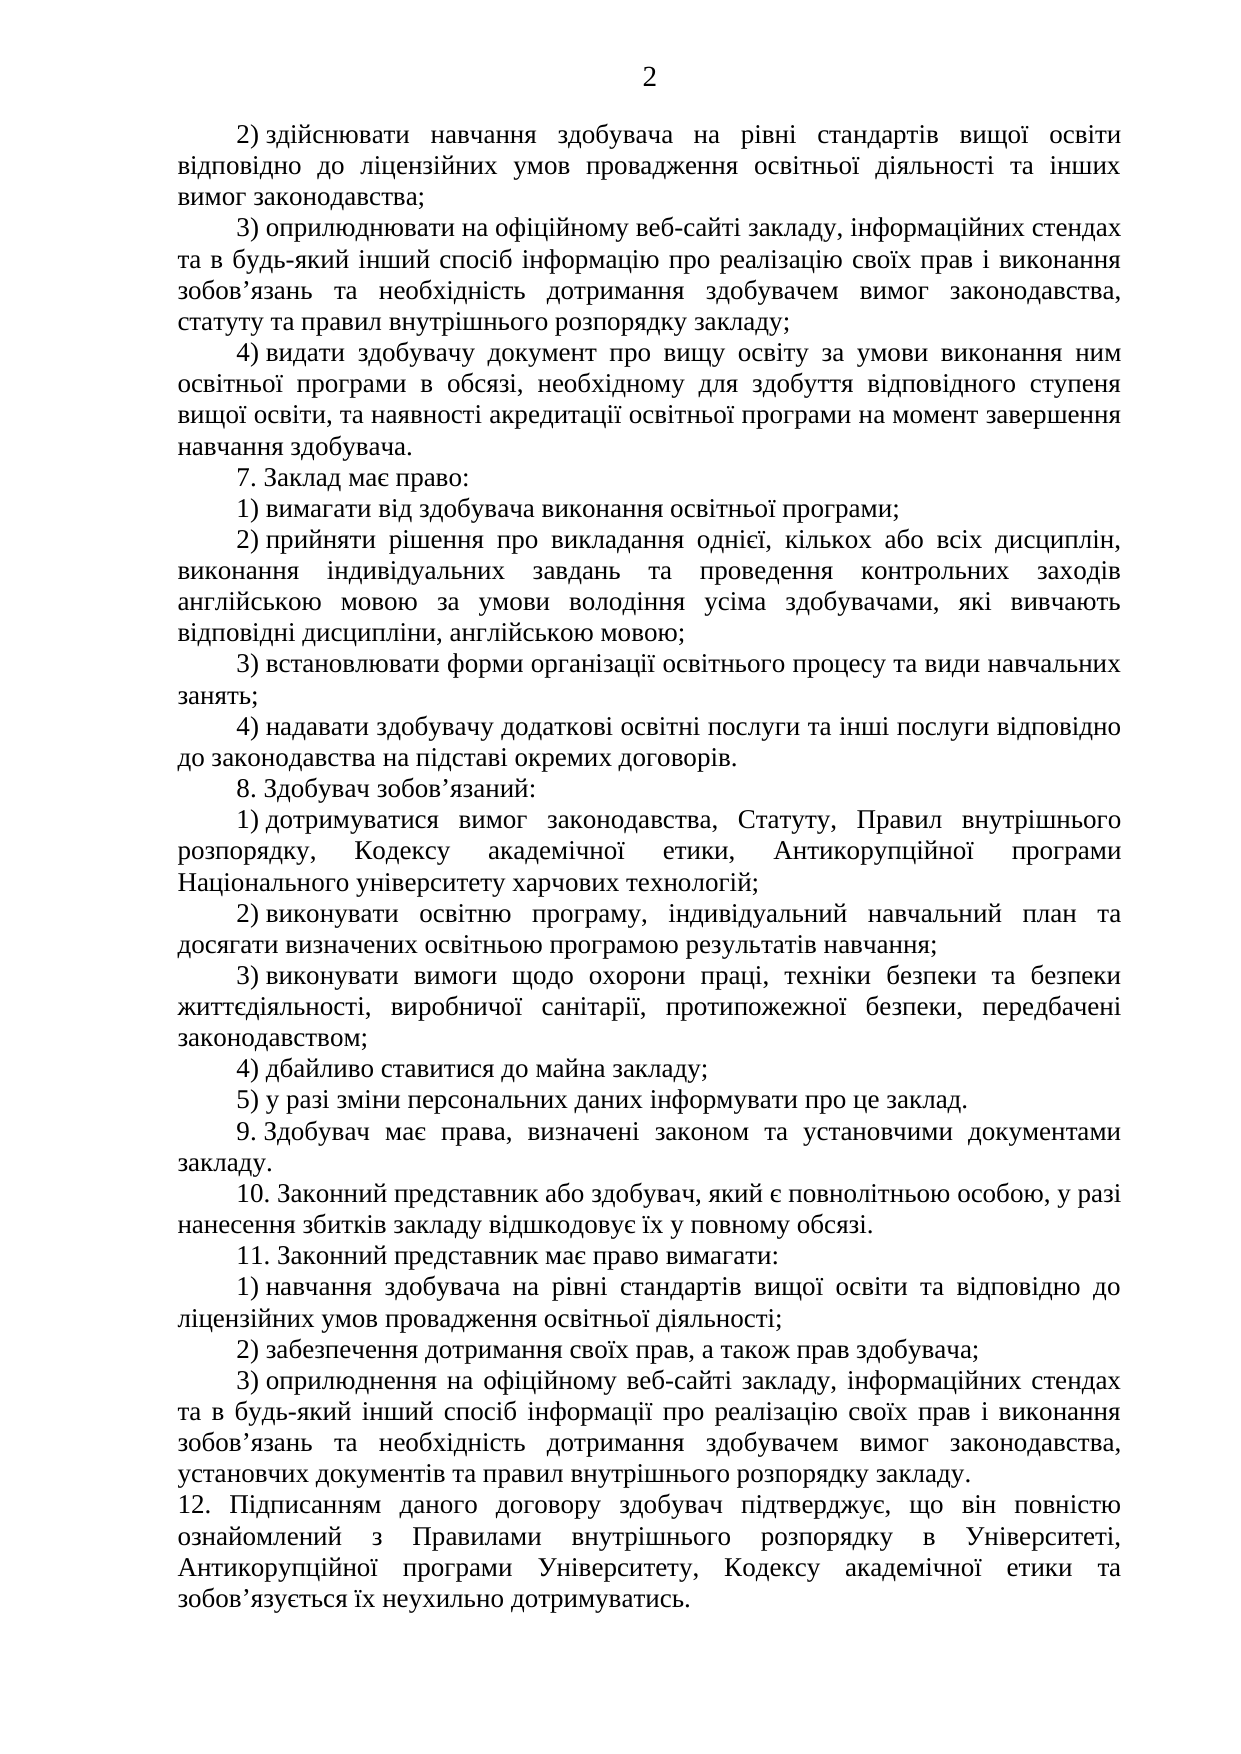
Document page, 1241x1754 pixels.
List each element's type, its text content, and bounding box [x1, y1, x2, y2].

text 9. Здобувач має права, визначені законом та установчими документами закладу. [177, 1115, 1122, 1177]
text 7. Заклад має право: [177, 461, 1122, 492]
text 4) надавати здобувачу додаткові освітні послуги та інші послуги відповідно до законодавства на підставі окремих договорів. [177, 710, 1122, 772]
text 3) встановлювати форми організації освітнього процесу та види навчальних занять; [177, 648, 1122, 710]
text 12. Підписанням даного договору здобувач підтверджує, що він повністю ознайомлений з Правилами внутрішнього розпорядку в Університеті, Антикорупційної програми Університету, Кодексу академічної етики та зобов’язується їх неухильно дотримуватись. [177, 1488, 1122, 1613]
text 3) оприлюднювати на офіційному веб-сайті закладу, інформаційних стендах та в будь-який інший спосіб інформацію про реалізацію своїх прав і виконання зобов’язань та необхідність дотримання здобувачем вимог законодавства, статуту та правил внутрішнього розпорядку закладу; [177, 212, 1122, 336]
text 2) забезпечення дотримання своїх прав, а також прав здобувача; [177, 1333, 1122, 1364]
text 1) вимагати від здобувача виконання освітньої програми; [177, 492, 1122, 523]
text 3) виконувати вимоги щодо охорони праці, техніки безпеки та безпеки життєдіяльності, виробничої санітарії, протипожежної безпеки, передбачені законодавством; [177, 959, 1122, 1052]
text 2) прийняти рішення про викладання однієї, кількох або всіх дисциплін, виконання індивідуальних завдань та проведення контрольних заходів англійською мовою за умови володіння усіма здобувачами, які вивчають відповідні дисципліни, англійською мовою; [177, 523, 1122, 648]
text 1) дотримуватися вимог законодавства, Статуту, Правил внутрішнього розпорядку, Кодексу академічної етики, Антикорупційної програми Національного університету харчових технологій; [177, 803, 1122, 897]
text 4) видати здобувачу документ про вищу освіту за умови виконання ним освітньої програми в обсязі, необхідному для здобуття відповідного ступеня вищої освіти, та наявності акредитації освітньої програми на момент завершення навчання здобувача. [177, 336, 1122, 461]
text 2) здійснювати навчання здобувача на рівні стандартів вищої освіти відповідно до ліцензійних умов провадження освітньої діяльності та інших вимог законодавства; [177, 118, 1122, 212]
text 8. Здобувач зобов’язаний: [177, 772, 1122, 803]
text 3) оприлюднення на офіційному веб-сайті закладу, інформаційних стендах та в будь-який інший спосіб інформації про реалізацію своїх прав і виконання зобов’язань та необхідність дотримання здобувачем вимог законодавства, установчих документів та правил внутрішнього розпорядку закладу. [177, 1364, 1122, 1488]
text 5) у разі зміни персональних даних інформувати про це заклад. [177, 1084, 1122, 1115]
text 10. Законний представник або здобувач, який є повнолітньою особою, у разі нанесення збитків закладу відшкодовує їх у повному обсязі. [177, 1177, 1122, 1239]
text 4) дбайливо ставитися до майна закладу; [177, 1052, 1122, 1084]
text 11. Законний представник має право вимагати: [177, 1239, 1122, 1271]
text 1) навчання здобувача на рівні стандартів вищої освіти та відповідно до ліцензійних умов провадження освітньої діяльності; [177, 1271, 1122, 1333]
text 2) виконувати освітню програму, індивідуальний навчальний план та досягати визначених освітньою програмою результатів навчання; [177, 897, 1122, 959]
